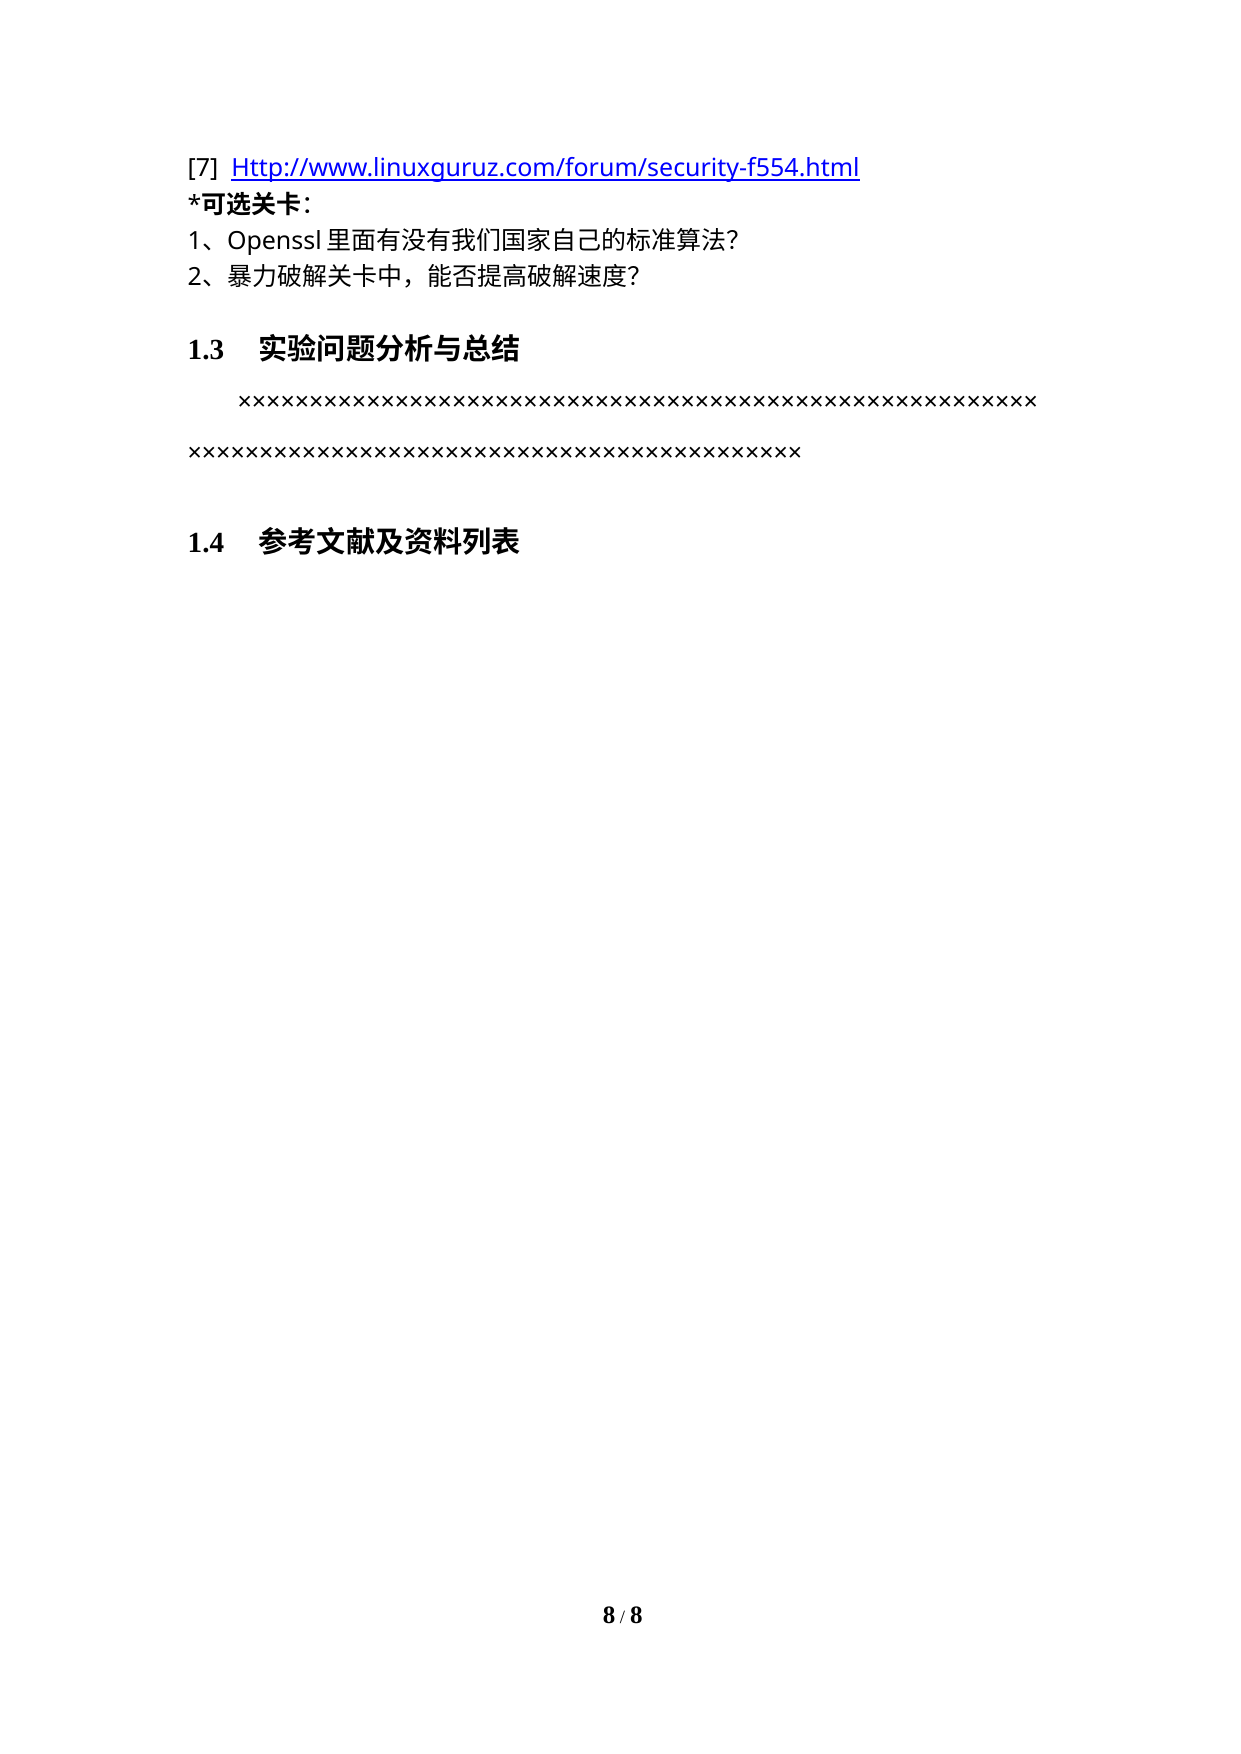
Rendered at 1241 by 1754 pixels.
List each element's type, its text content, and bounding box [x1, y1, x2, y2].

subtitle 实验问题分析与总结 [187, 325, 1053, 368]
text 2、暴力破解关卡中，能否提高破解速度？ [187, 257, 1053, 293]
text ××××××××××××××××××××××××××××××××××××××××××××××××××××××××××××××××××××××××××××××××××××××××××××××××××× [187, 384, 1053, 469]
text *可选关卡： [187, 184, 1053, 220]
list Http://www.linuxguruz.com/forum/security-f554.html [187, 150, 1053, 184]
text 1、Openssl里面有没有我们国家自己的标准算法？ [187, 220, 1053, 257]
subtitle 参考文献及资料列表 [187, 518, 1053, 561]
